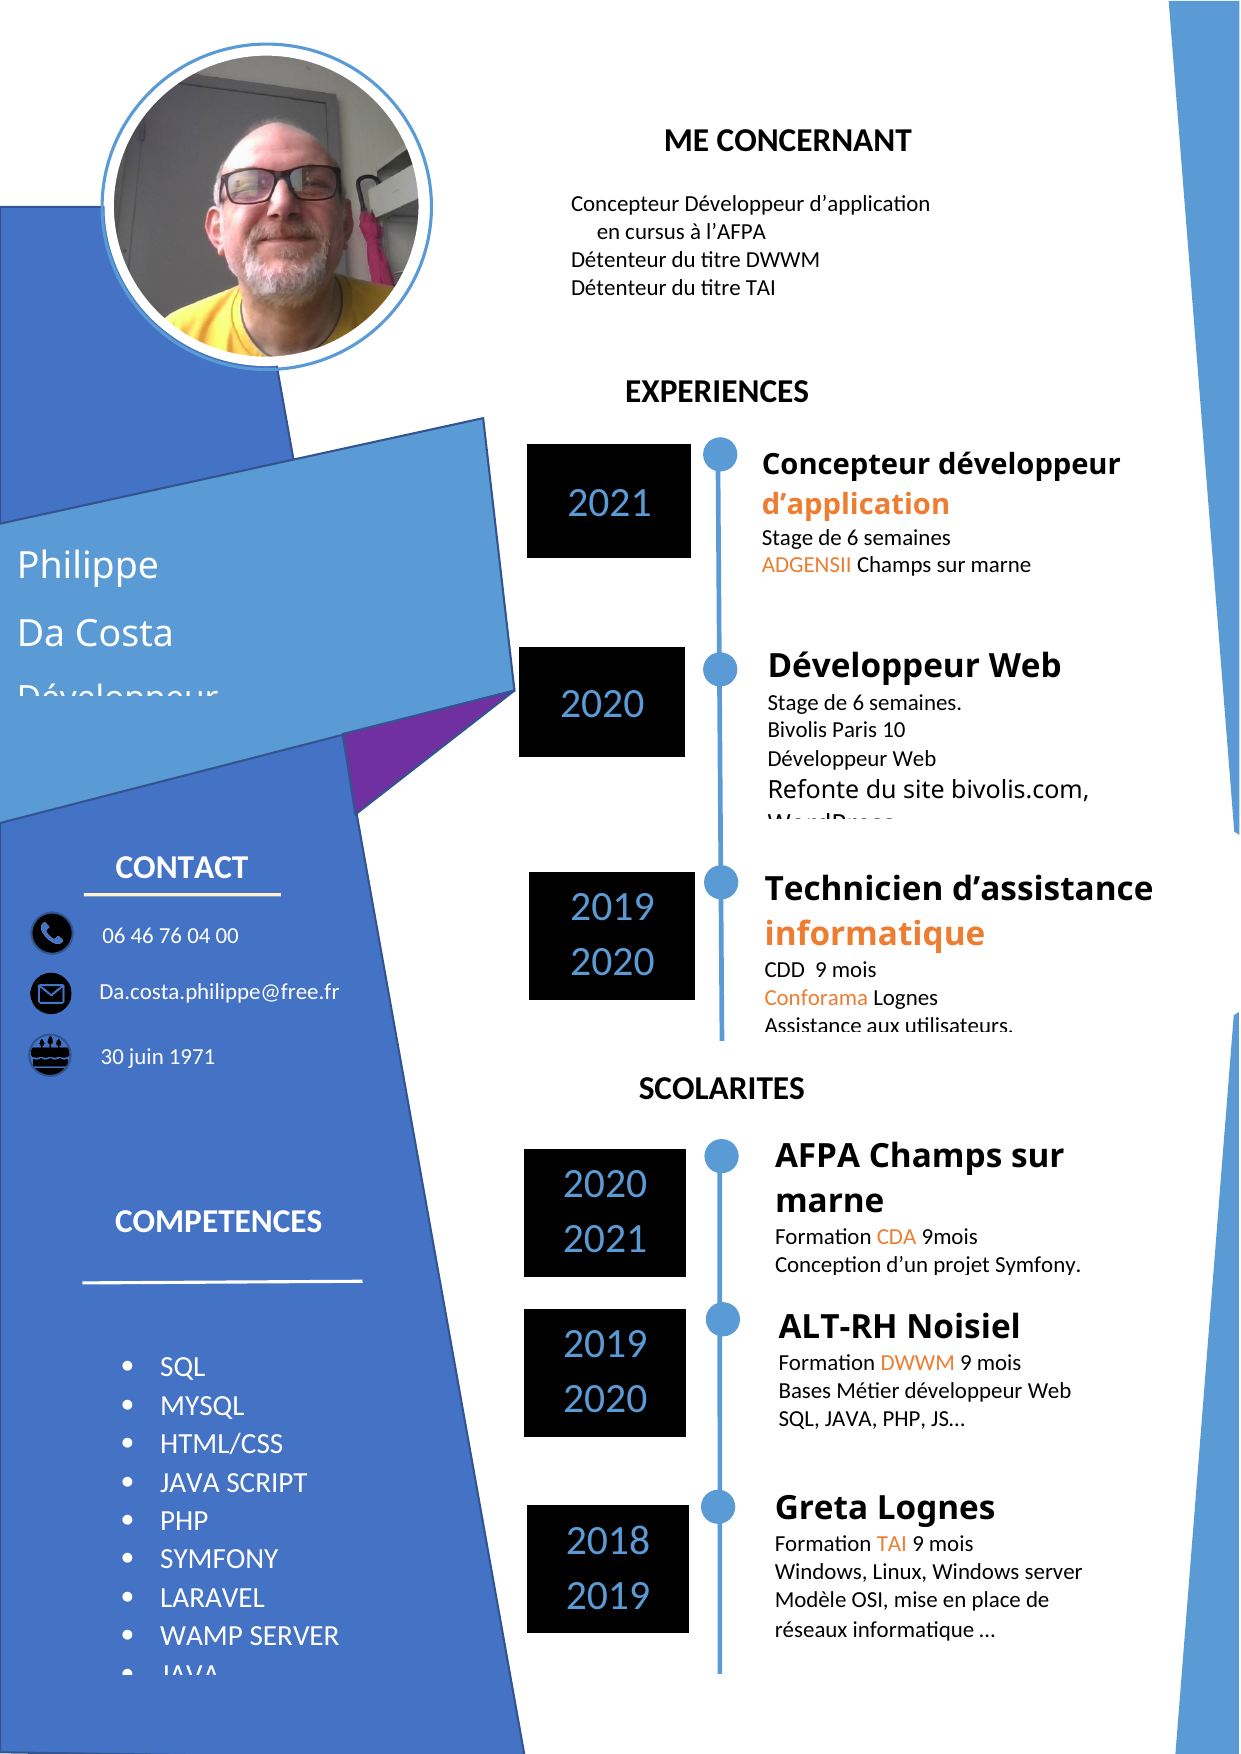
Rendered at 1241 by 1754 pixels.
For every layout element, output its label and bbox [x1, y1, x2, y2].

picture [33, 914, 71, 952]
picture [31, 1036, 69, 1074]
picture [114, 56, 418, 356]
picture [30, 972, 71, 1015]
